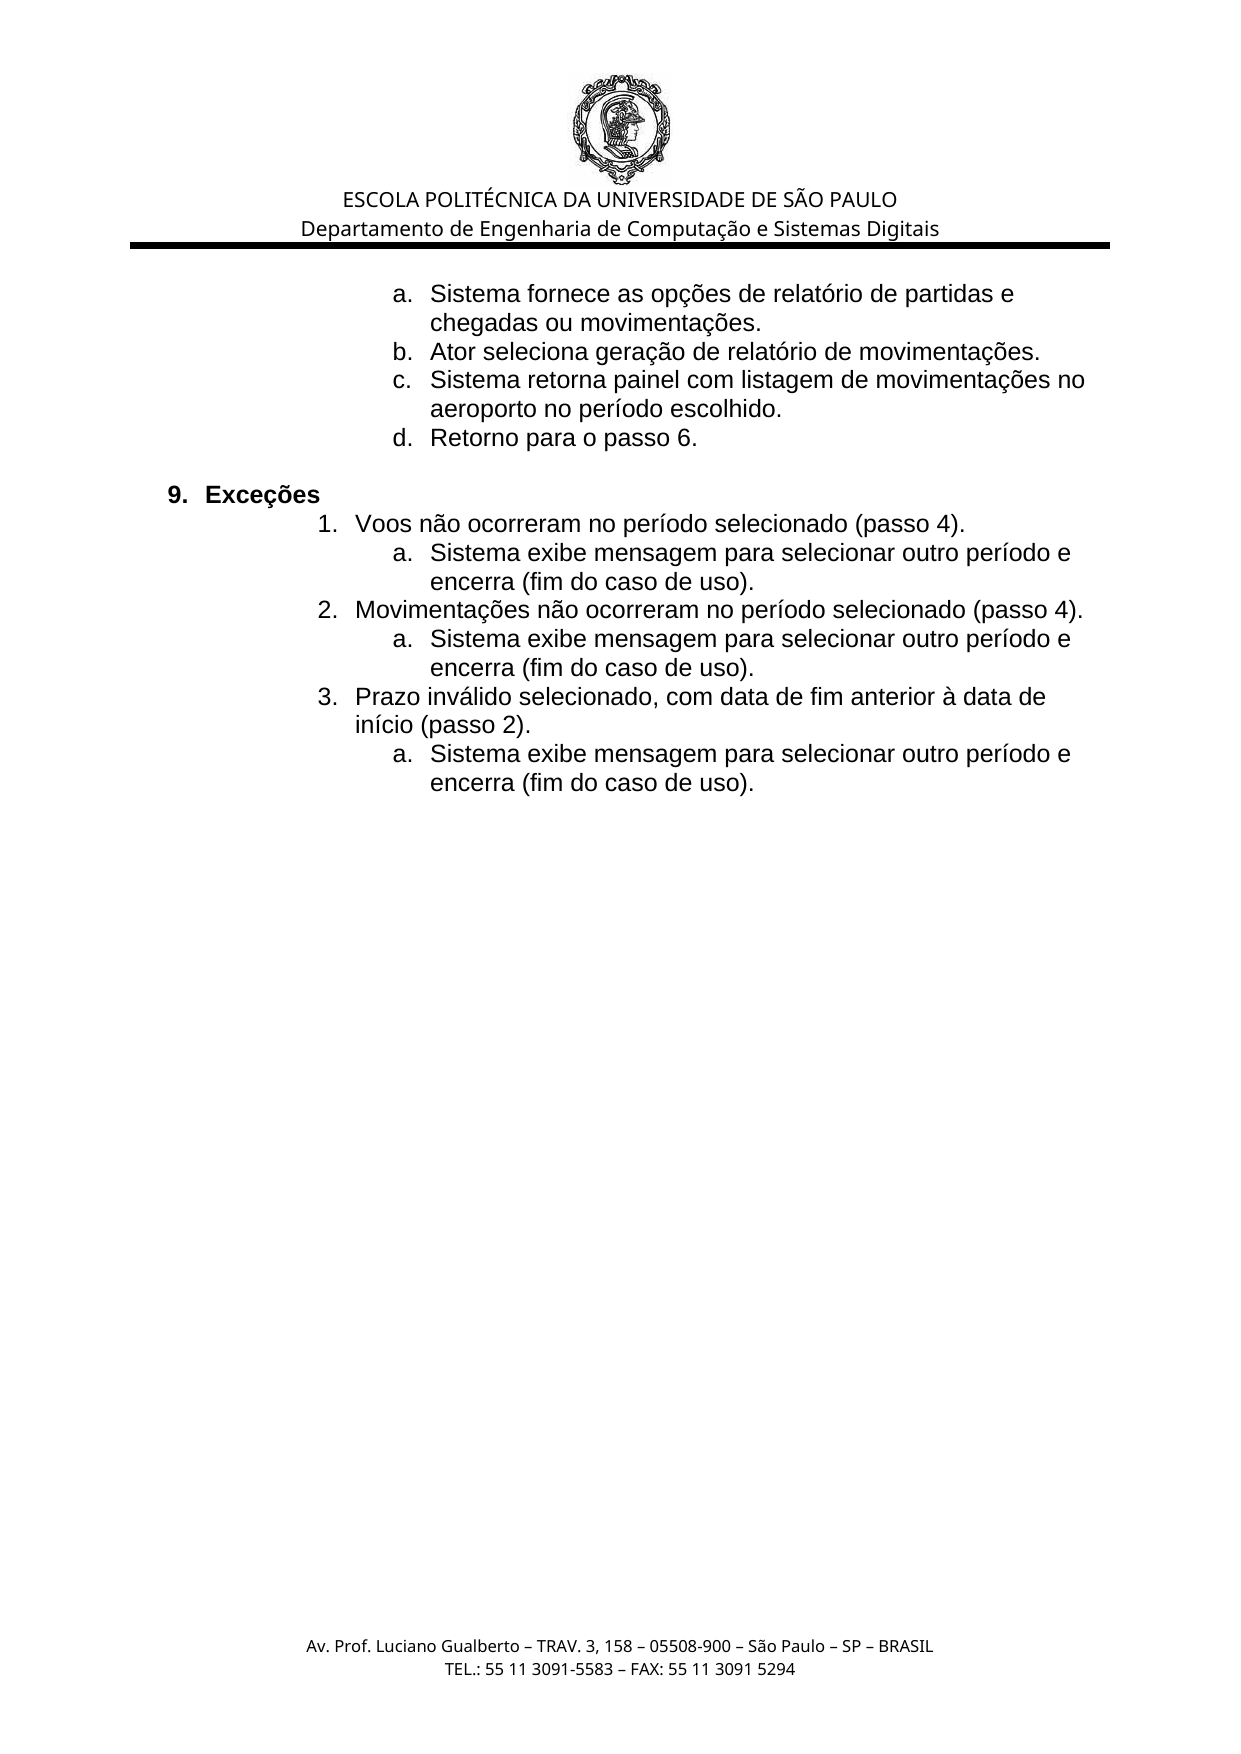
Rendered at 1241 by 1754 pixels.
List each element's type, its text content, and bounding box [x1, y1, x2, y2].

list Voos não ocorreram no período selecionado (passo 4). [317, 509, 1110, 538]
list Sistema retorna painel com listagem de movimentações no aeroporto no período escolhido. [392, 365, 1110, 423]
list Movimentações não ocorreram no período selecionado (passo 4). [317, 595, 1110, 624]
list Sistema exibe mensagem para selecionar outro período e encerra (fim do caso de uso). [392, 538, 1110, 595]
list Sistema exibe mensagem para selecionar outro período e encerra (fim do caso de uso). [392, 739, 1110, 796]
list Retorno para o passo 6. [392, 423, 1110, 451]
list Ator seleciona geração de relatório de movimentações. [392, 336, 1110, 365]
list Sistema fornece as opções de relatório de partidas e chegadas ou movimentações. [392, 279, 1110, 336]
list Sistema exibe mensagem para selecionar outro período e encerra (fim do caso de uso). [392, 624, 1110, 681]
list Exceções [167, 480, 1110, 509]
list Prazo inválido selecionado, com data de fim anterior à data de início (passo 2). [317, 681, 1110, 739]
picture [567, 73, 674, 186]
